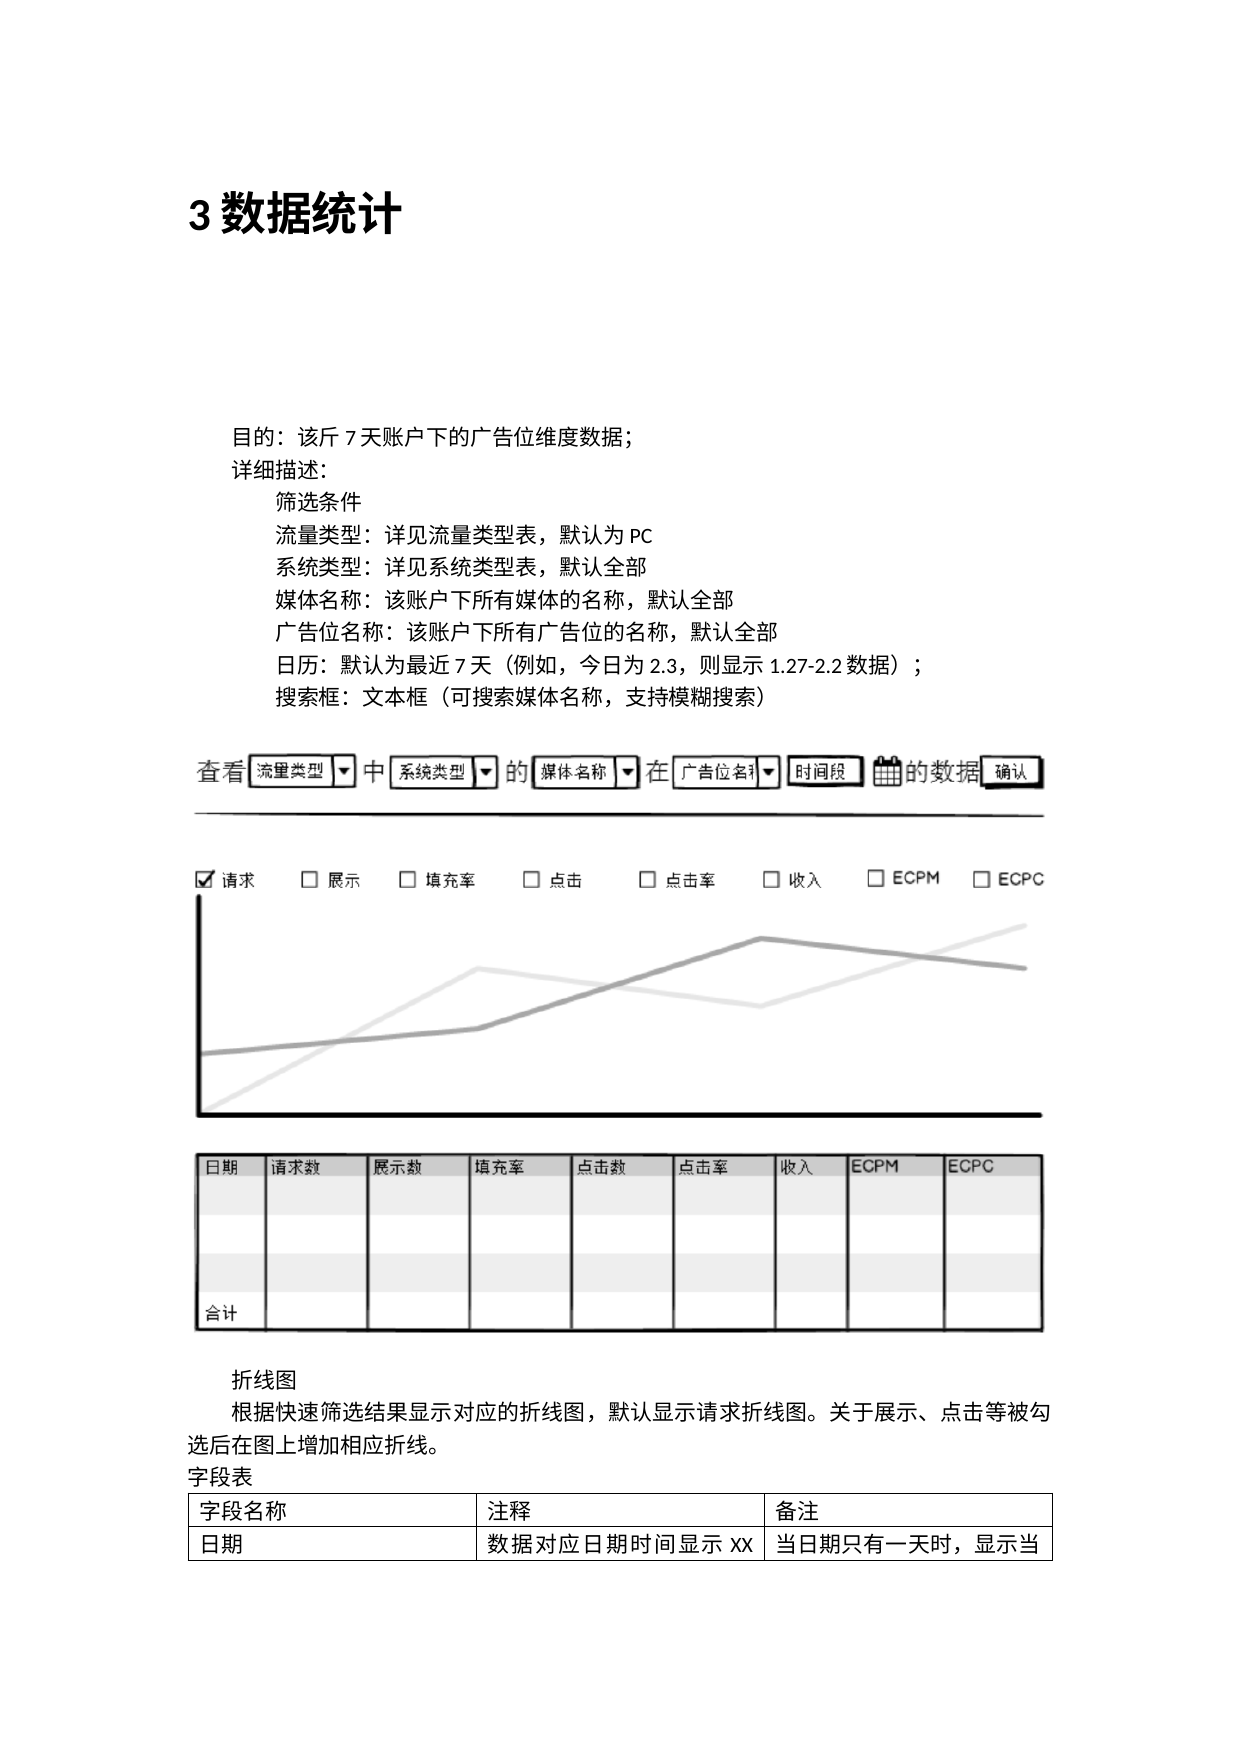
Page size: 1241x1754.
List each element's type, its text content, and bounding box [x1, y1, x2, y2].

text 折线图 [187, 1362, 1053, 1395]
text 目的：该斤7天账户下的广告位维度数据； [187, 420, 1053, 452]
text 媒体名称：该账户下所有媒体的名称，默认全部 [231, 582, 1053, 615]
text 详细描述： [187, 452, 1053, 485]
table_header 备注 [765, 1494, 1052, 1526]
table_header 字段名称 [189, 1494, 476, 1526]
table_cell 日期 [189, 1527, 476, 1559]
table_cell 数据对应日期时间显示XX年XX月XX日 [477, 1527, 764, 1559]
table_header 注释 [477, 1494, 764, 1526]
text 流量类型：详见流量类型表，默认为PC [231, 517, 1053, 550]
picture [187, 745, 1053, 1341]
text 根据快速筛选结果显示对应的折线图，默认显示请求折线图。关于展示、点击等被勾选后在图上增加相应折线。 [187, 1395, 1053, 1460]
text 筛选条件 [231, 485, 1053, 517]
subtitle 3数据统计 [187, 162, 1053, 259]
text 字段表 [187, 1460, 1053, 1492]
table_cell 当日期只有一天时，显示当前日期的时段 [765, 1527, 1052, 1559]
text 日历：默认为最近7天（例如，今日为2.3，则显示1.27-2.2数据）； [231, 647, 1053, 680]
text 系统类型：详见系统类型表，默认全部 [231, 550, 1053, 582]
text 搜索框：文本框（可搜索媒体名称，支持模糊搜索） [231, 680, 1053, 712]
text 广告位名称：该账户下所有广告位的名称，默认全部 [231, 615, 1053, 647]
